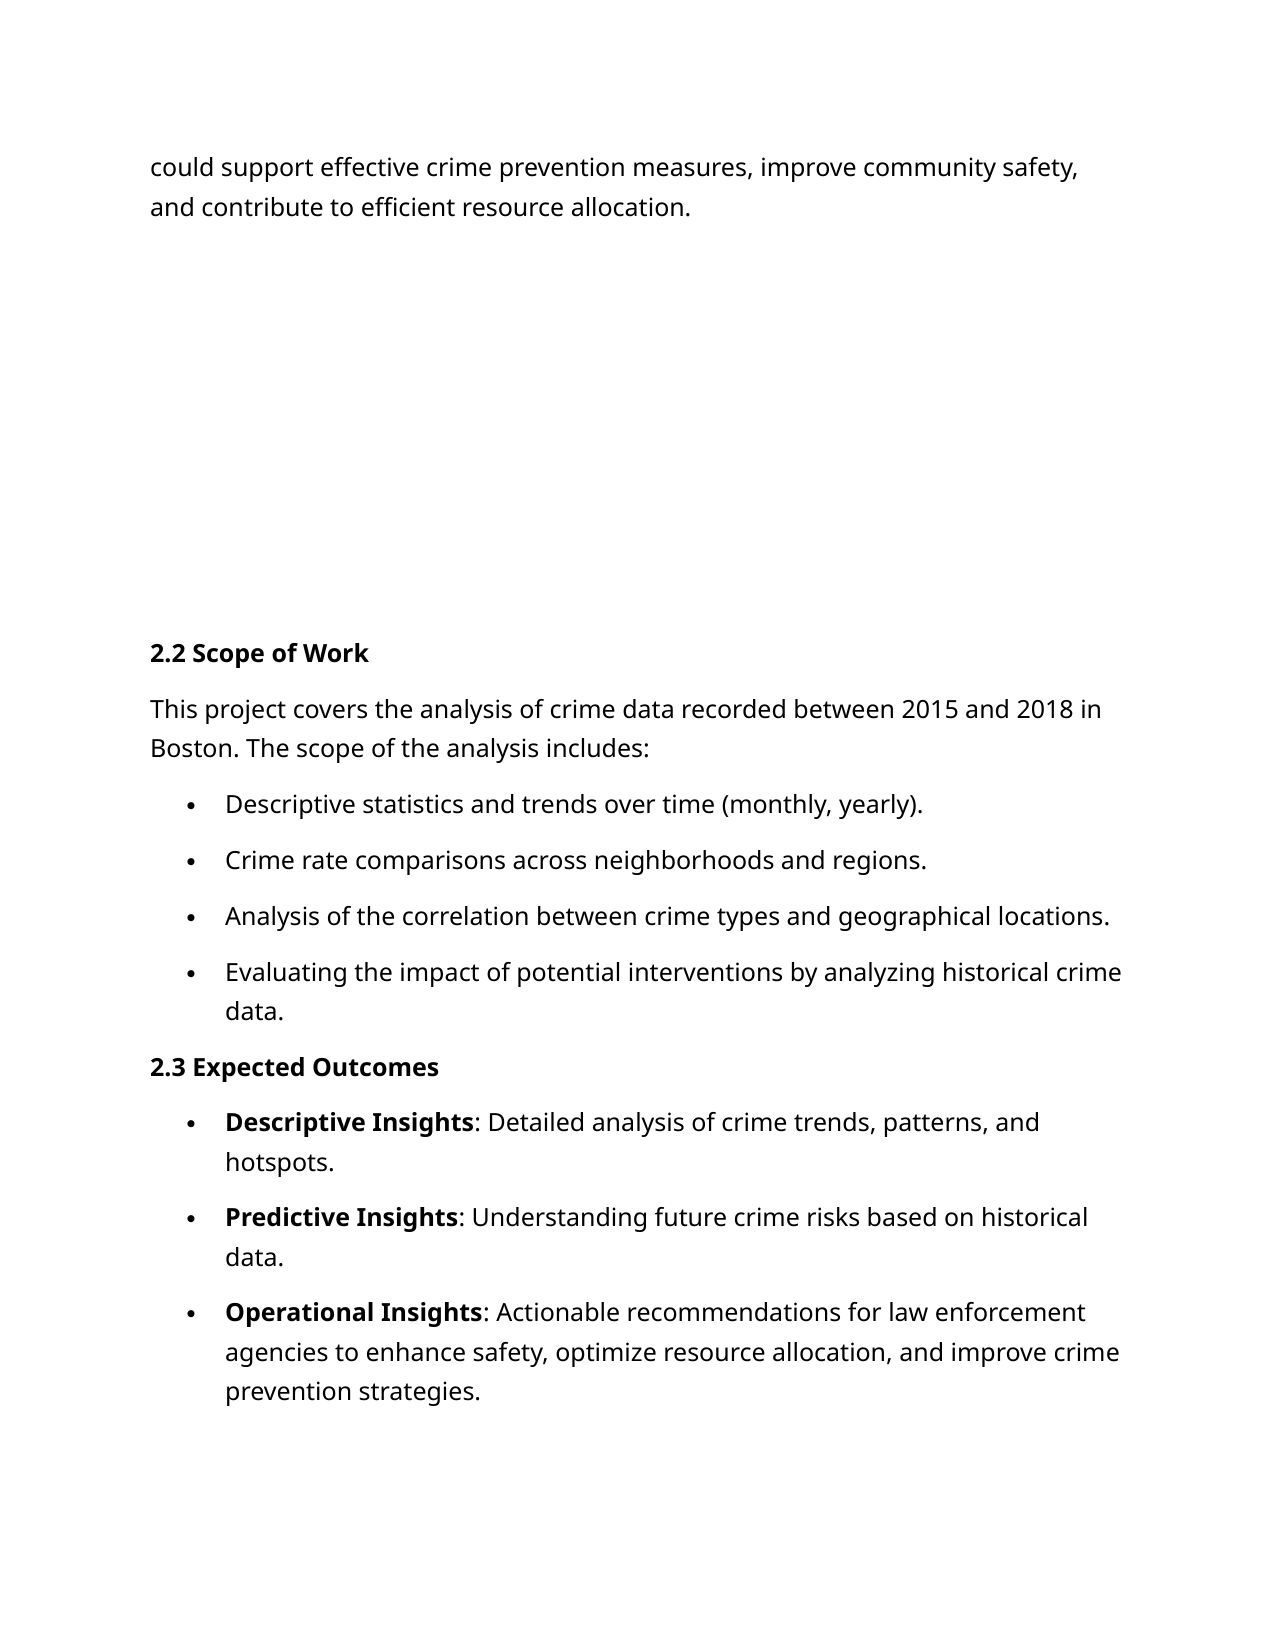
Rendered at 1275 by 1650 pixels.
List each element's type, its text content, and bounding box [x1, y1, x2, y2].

list Analysis of the correlation between crime types and geographical locations. [187, 898, 1125, 932]
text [150, 150, 1125, 223]
list Evaluating the impact of potential interventions by analyzing historical crime data. [187, 954, 1125, 1027]
list Descriptive statistics and trends over time (monthly, yearly). [187, 787, 1125, 821]
list Descriptive Insights: Detailed analysis of crime trends, patterns, and hotspots. [187, 1105, 1125, 1178]
list Predictive Insights: Understanding future crime risks based on historical data. [187, 1200, 1125, 1273]
list Operational Insights: Actionable recommendations for law enforcement agencies to enhance safety, optimize resource allocation, and improve crime prevention strategies. [187, 1295, 1125, 1407]
text This project covers the analysis of crime data recorded between 2015 and 2018 in Boston. The scope of the analysis includes: [150, 692, 1125, 765]
text 2.3 Expected Outcomes [150, 1049, 1125, 1083]
text 2.2 Scope of Work [150, 636, 1125, 670]
list Crime rate comparisons across neighborhoods and regions. [187, 842, 1125, 877]
